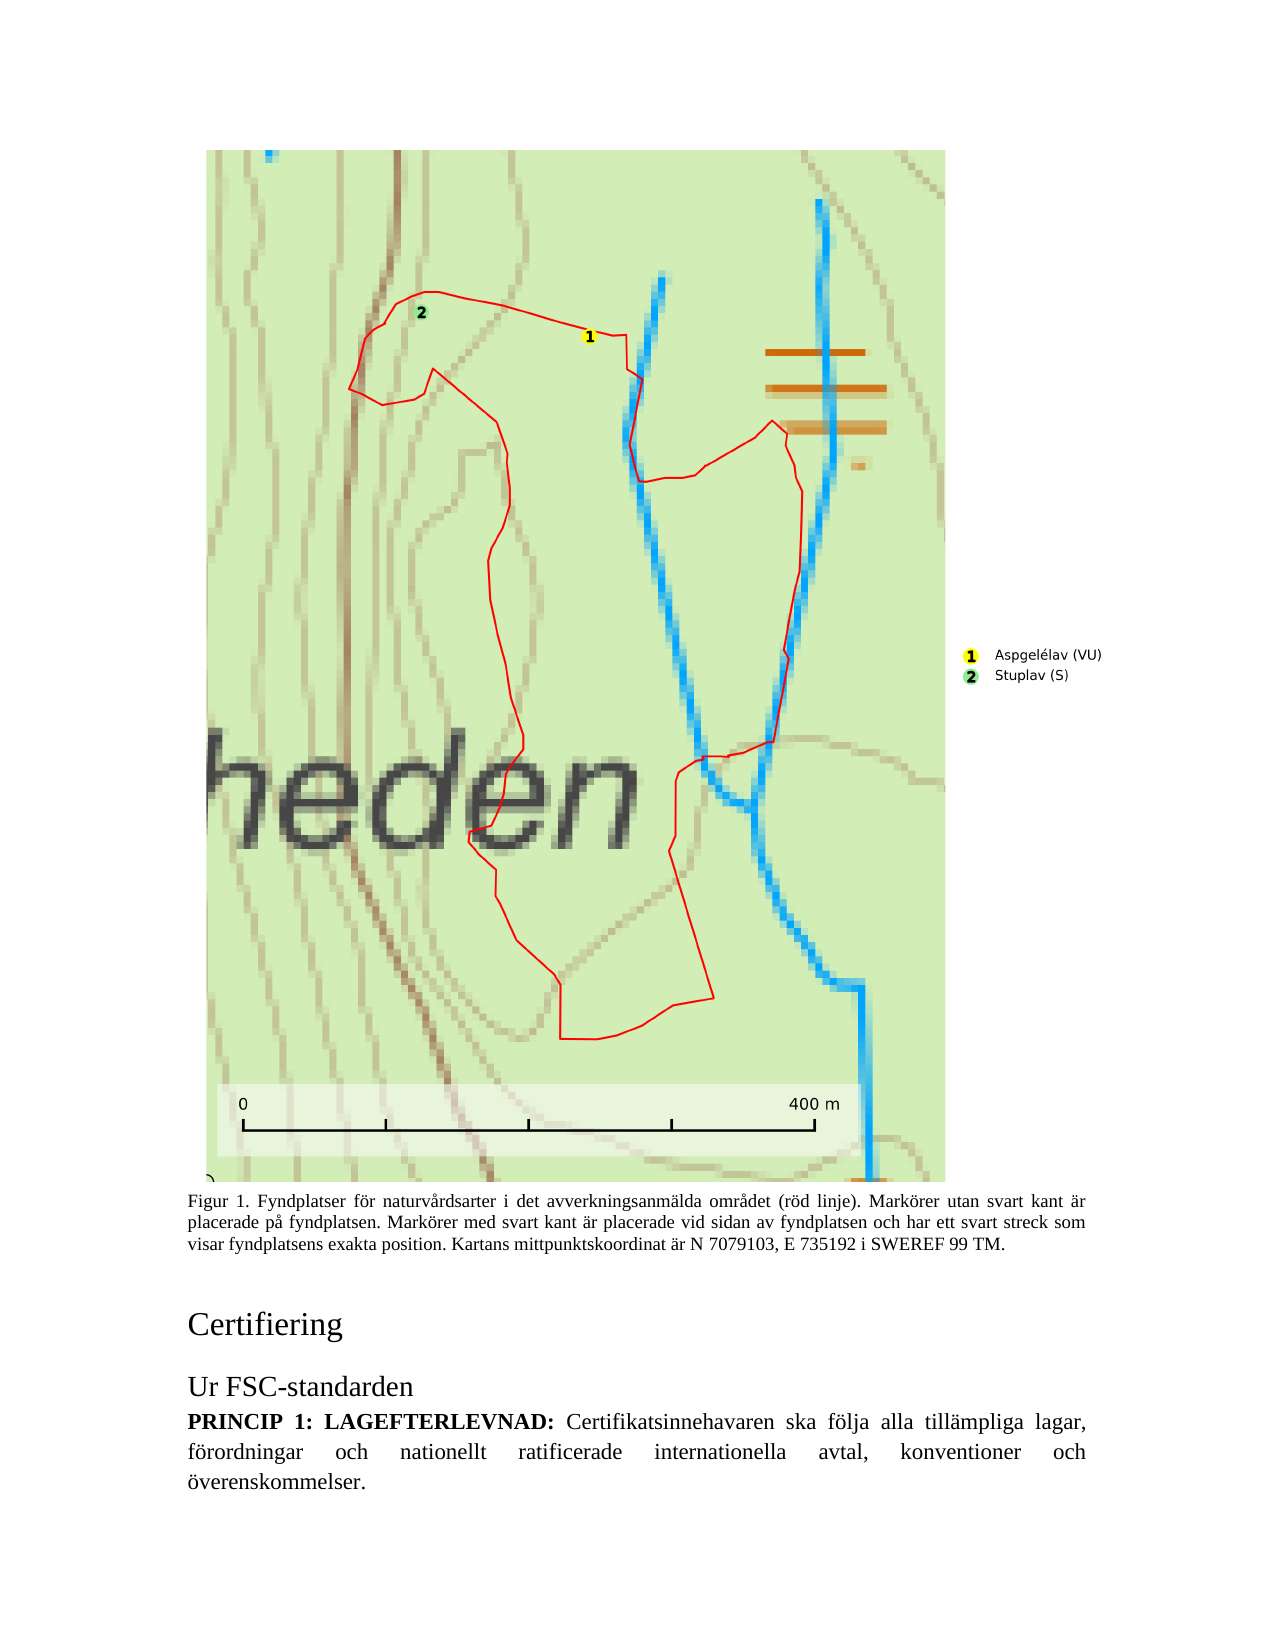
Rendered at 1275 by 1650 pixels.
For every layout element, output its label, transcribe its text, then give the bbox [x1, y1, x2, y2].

subtitle Ur FSC-standarden [187, 1369, 1087, 1403]
text Figur 1. Fyndplatser för naturvårdsarter i det avverkningsanmälda området (röd linje). Markörer utan svart kant är placerade på fyndplatsen. Markörer med svart kant är placerade vid sidan av fyndplatsen och har ett svart streck som visar fyndplatsens exakta position. Kartans mittpunktskoordinat är N 7079103, E 735192 i SWEREF 99 TM. [187, 1190, 1087, 1254]
subtitle Certifiering [187, 1304, 1087, 1343]
picture [206, 150, 1107, 1182]
text PRINCIP 1: LAGEFTERLEVNAD: Certifikatsinnehavaren ska följa alla tillämpliga lagar, förordningar och nationellt ratificerade internationella avtal, konventioner och överenskommelser. [187, 1408, 1087, 1495]
